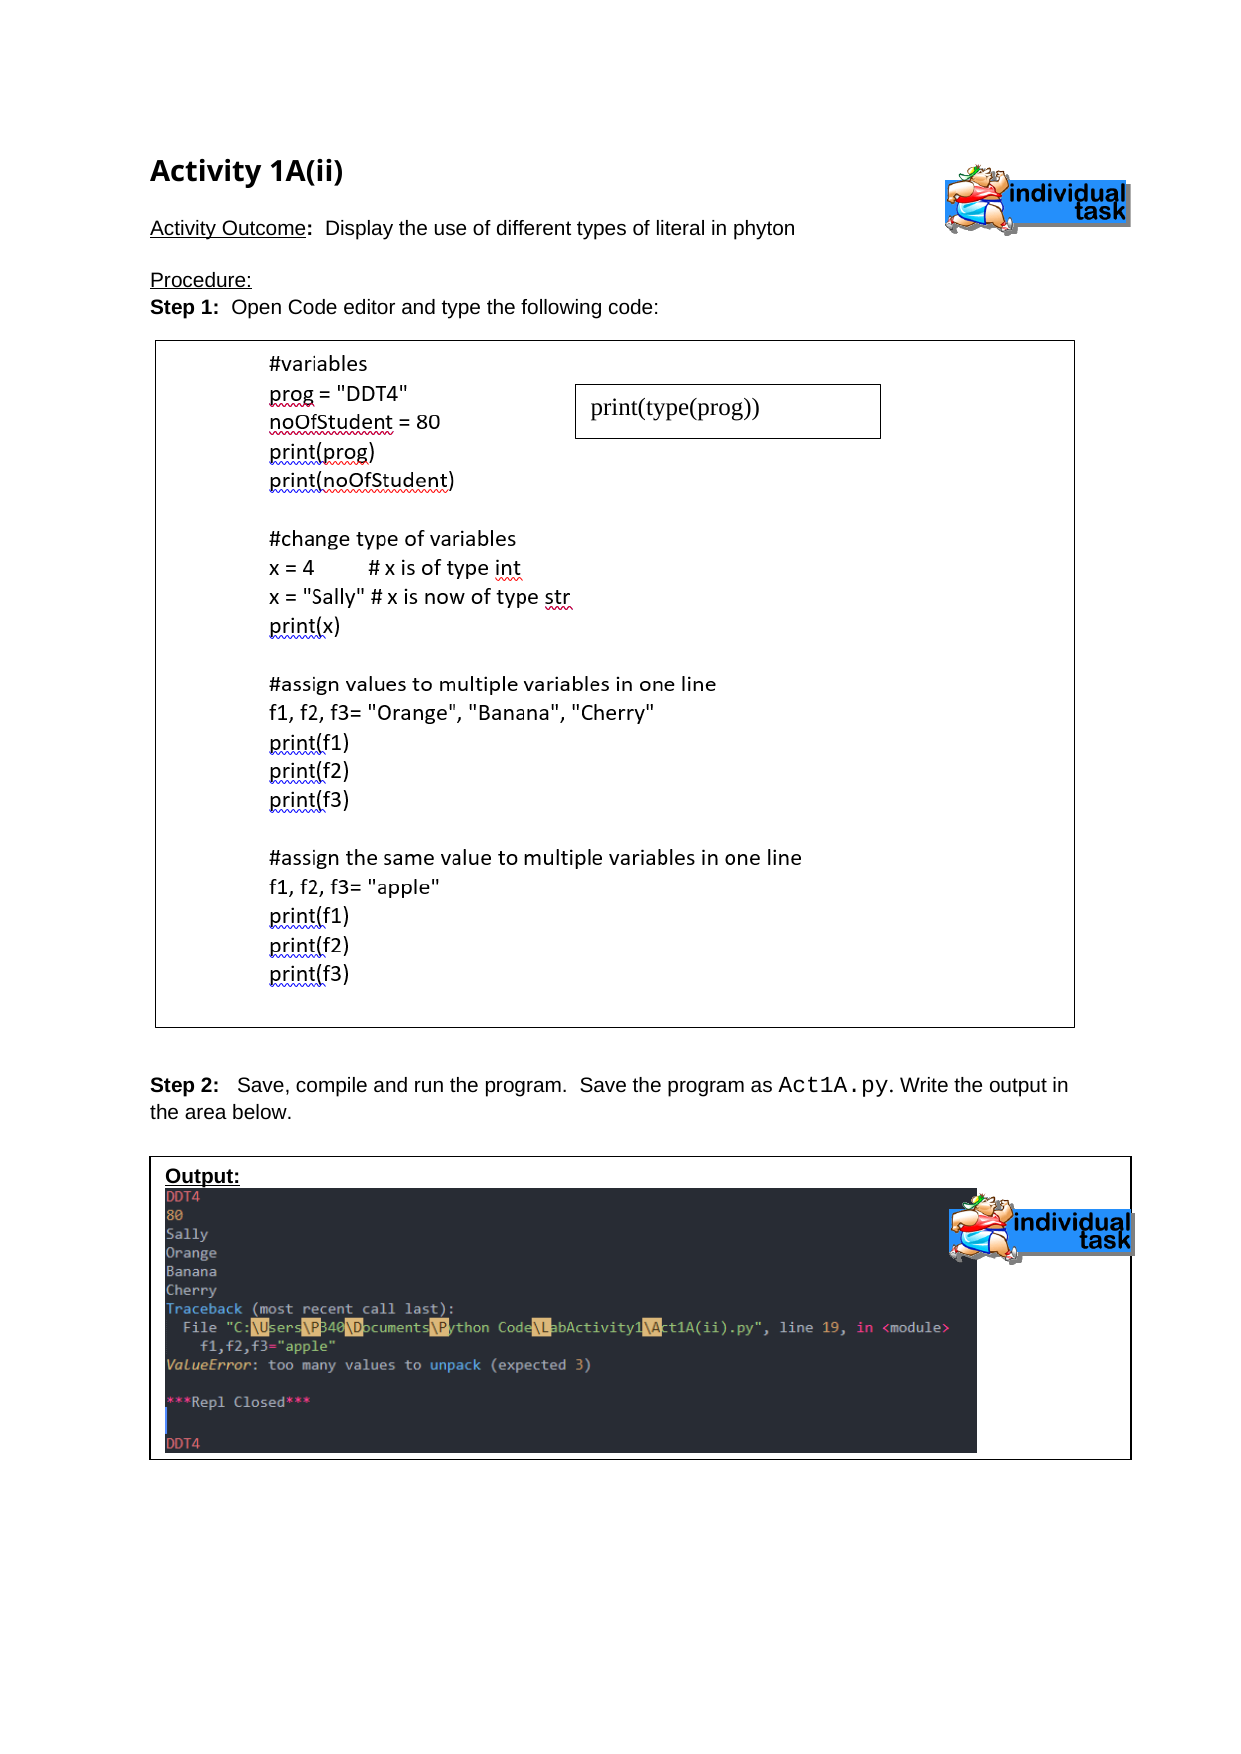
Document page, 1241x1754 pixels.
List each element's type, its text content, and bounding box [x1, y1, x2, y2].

text Activity Outcome: Display the use of different types of literal in phyton [150, 216, 949, 240]
picture [945, 162, 1126, 236]
picture [165, 1188, 1131, 1453]
text Step 1: Open Code editor and type the following code: [150, 295, 1090, 319]
text Activity 1A(ii) [150, 150, 1090, 190]
text Procedure: [150, 267, 1090, 291]
picture [245, 348, 871, 1019]
text Step 2: Save, compile and run the program. Save the program as Act1A.py. Write the output in the area below. [150, 1071, 1090, 1124]
